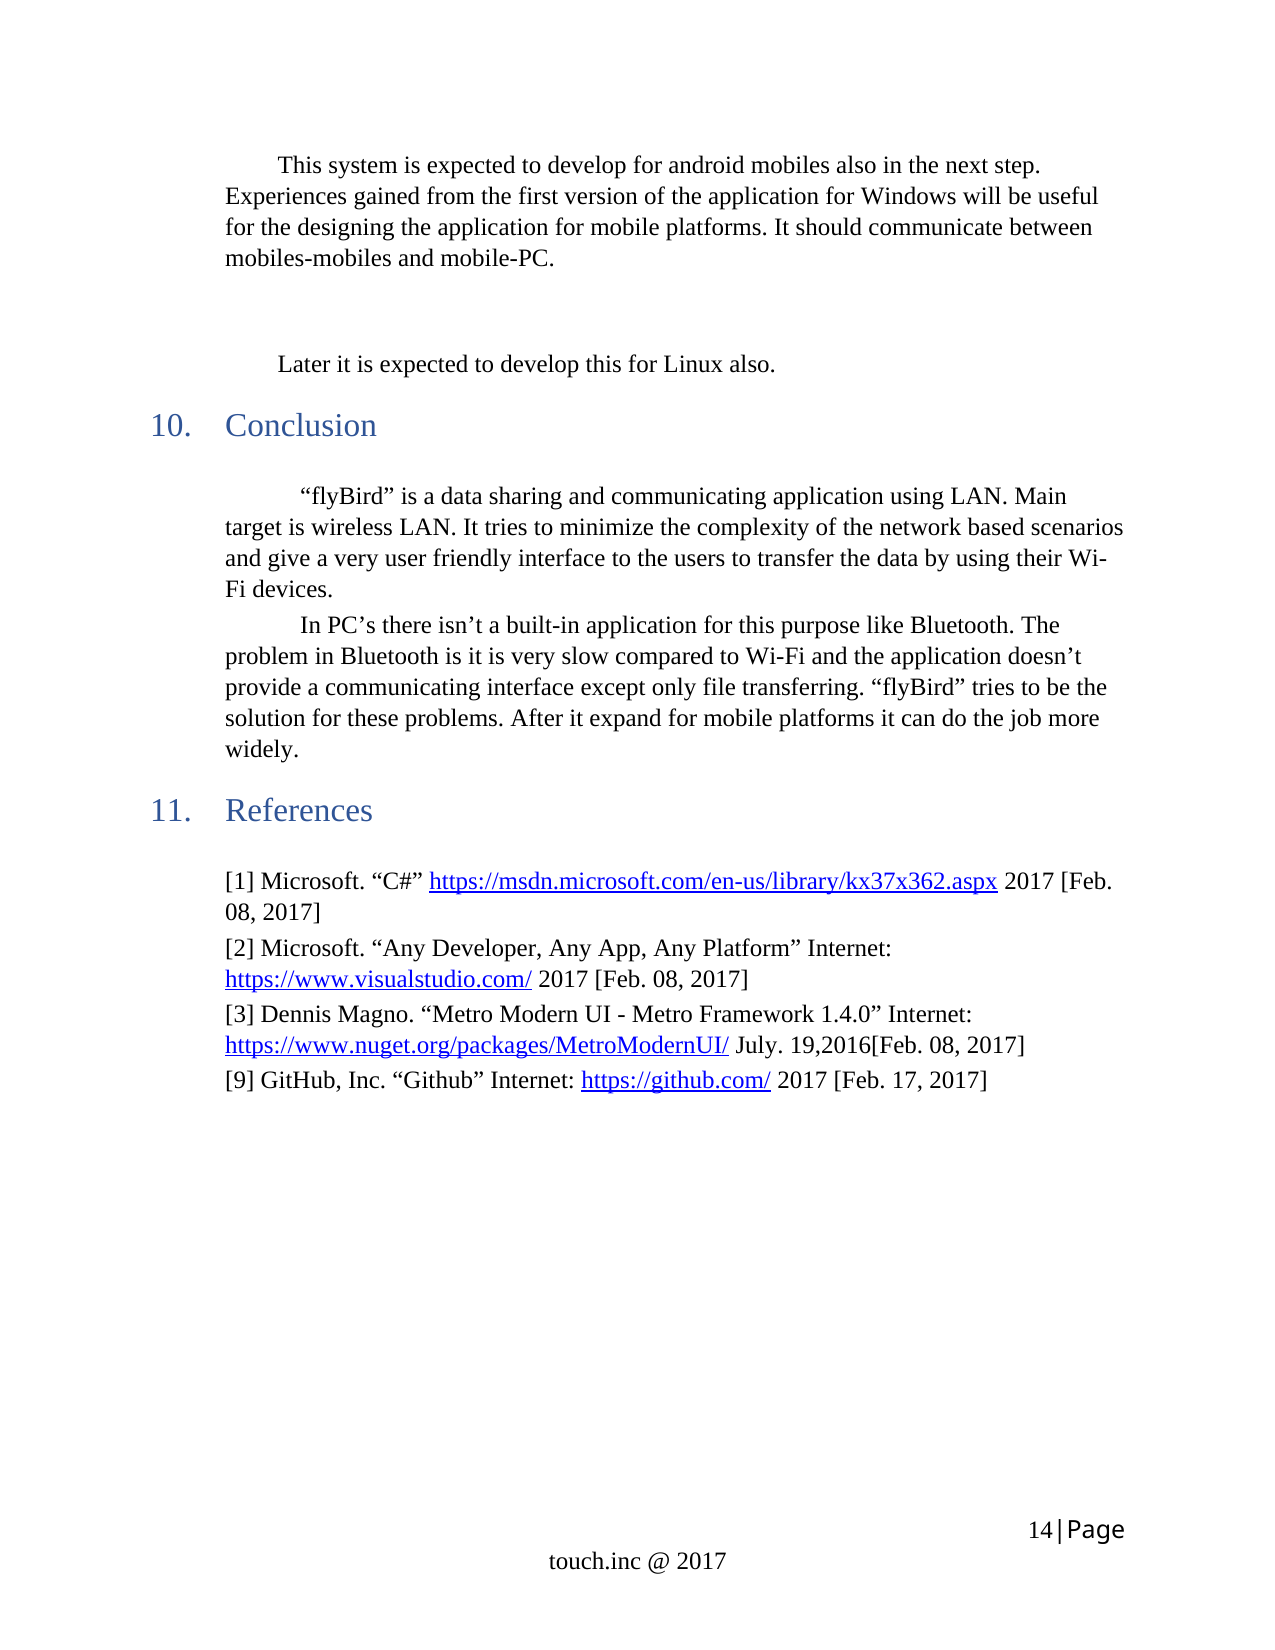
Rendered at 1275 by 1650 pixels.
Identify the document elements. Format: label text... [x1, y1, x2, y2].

text In PC’s there isn’t a built-in application for this purpose like Bluetooth. The problem in Bluetooth is it is very slow compared to Wi-Fi and the application doesn’t provide a communicating interface except only file transferring. “flyBird” tries to be the solution for these problems. After it expand for mobile platforms it can do the job more widely. [225, 610, 1125, 763]
text This system is expected to develop for android mobiles also in the next step. Experiences gained from the first version of the application for Windows will be useful for the designing the application for mobile platforms. It should communicate between mobiles-mobiles and mobile-PC. [225, 150, 1125, 272]
text “flyBird” is a data sharing and communicating application using LAN. Main target is wireless LAN. It tries to minimize the complexity of the network based scenarios and give a very user friendly interface to the users to transfer the data by using their Wi-Fi devices. [225, 481, 1125, 603]
text [9] GitHub, Inc. “Github” Internet: https://github.com/ 2017 [Feb. 17, 2017] [225, 1065, 1125, 1094]
text [3] Dennis Magno. “Metro Modern UI - Metro Framework 1.4.0” Internet: https://www.nuget.org/packages/MetroModernUI/ July. 19,2016[Feb. 08, 2017] [225, 999, 1125, 1059]
subtitle References [150, 790, 1125, 828]
text Later it is expected to develop this for Linux also. [225, 349, 1125, 377]
text [1] Microsoft. “C#” https://msdn.microsoft.com/en-us/library/kx37x362.aspx 2017 [Feb. 08, 2017] [225, 866, 1125, 926]
text [2] Microsoft. “Any Developer, Any App, Any Platform” Internet: https://www.visualstudio.com/ 2017 [Feb. 08, 2017] [225, 933, 1125, 992]
subtitle Conclusion [150, 405, 1125, 443]
